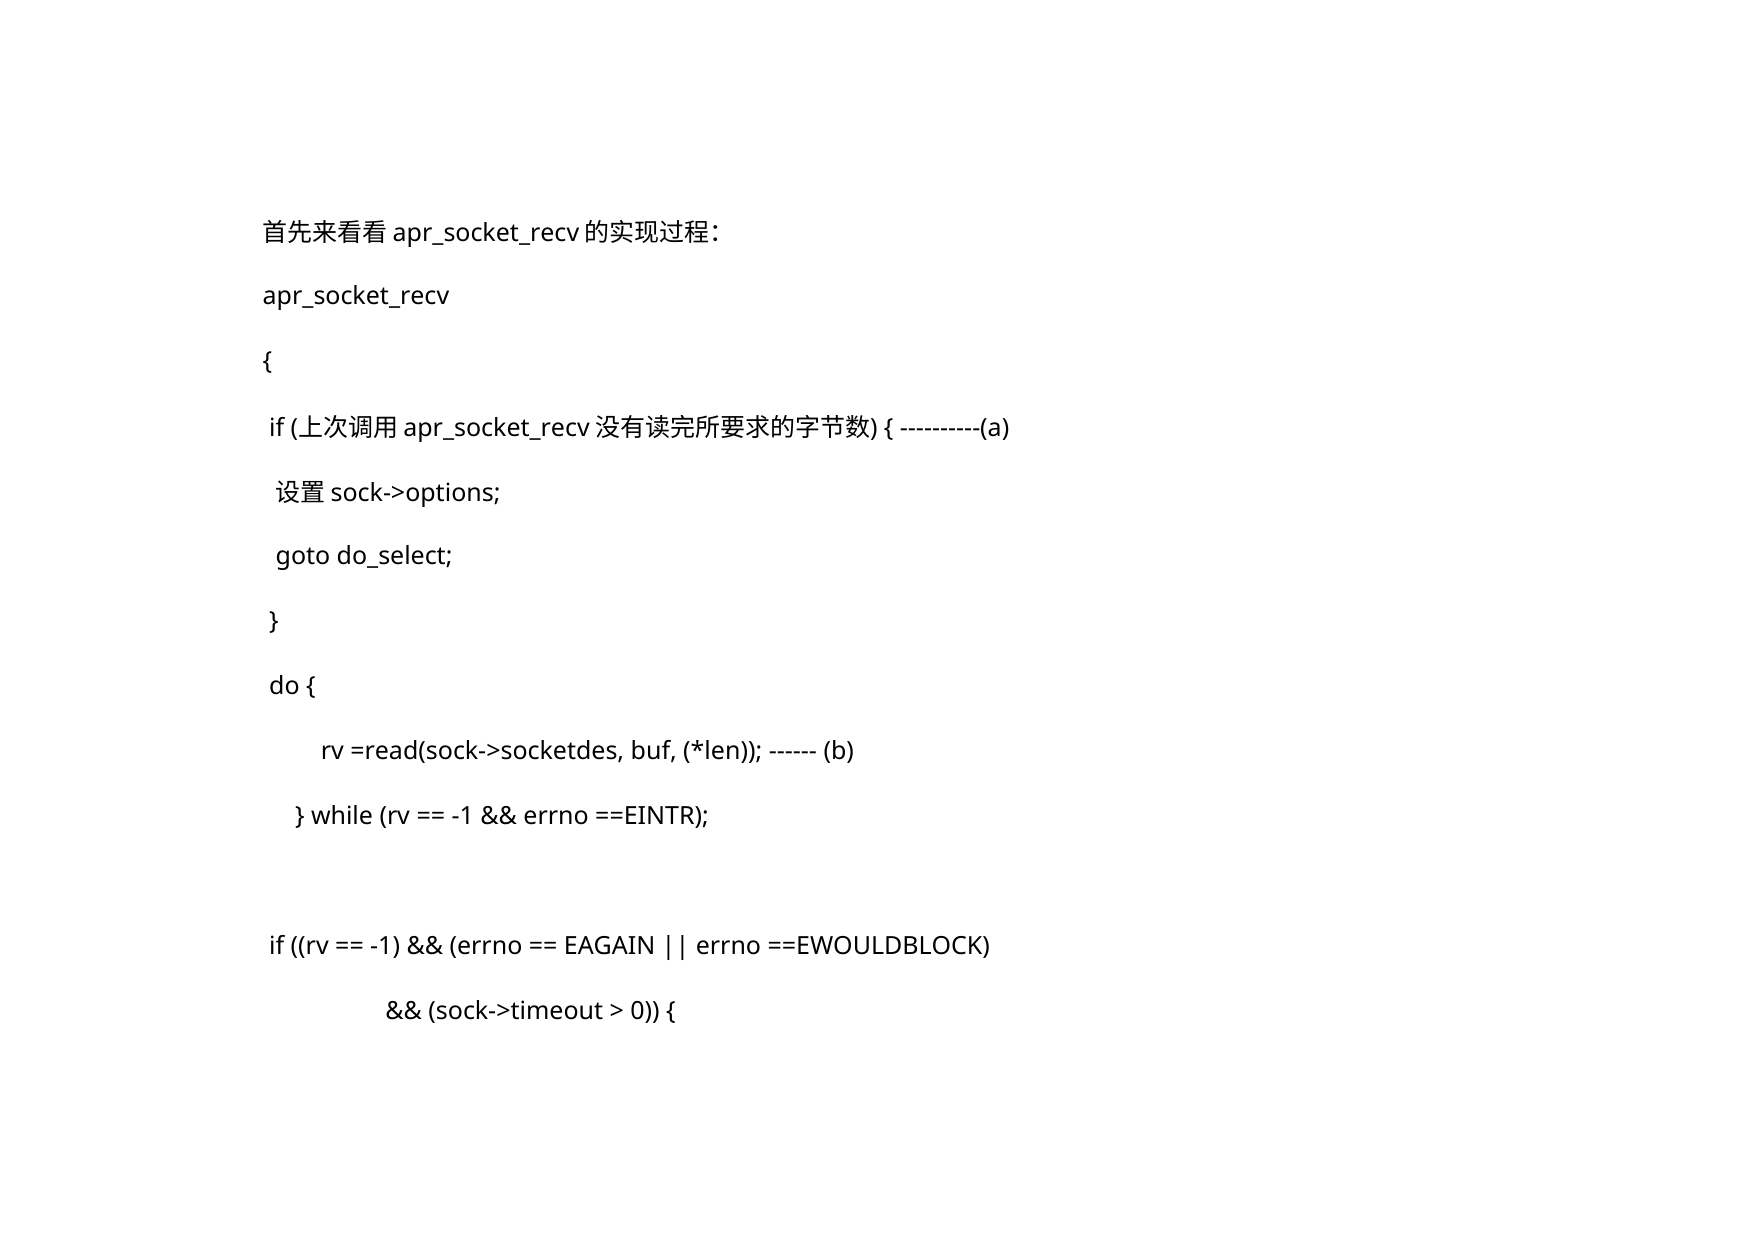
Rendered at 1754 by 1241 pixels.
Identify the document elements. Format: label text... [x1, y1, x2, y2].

text } [262, 588, 1604, 653]
text 设置sock->options; [262, 458, 1604, 523]
text if (上次调用apr_socket_recv没有读完所要求的字节数) { ----------(a) [262, 393, 1604, 458]
text rv =read(sock->socketdes, buf, (*len)); ------ (b) [262, 718, 1604, 783]
text goto do_select; [262, 523, 1604, 588]
text do { [262, 653, 1604, 718]
text apr_socket_recv [262, 263, 1604, 328]
text } while (rv == -1 && errno ==EINTR); [262, 783, 1604, 848]
text && (sock->timeout > 0)) { [262, 978, 1604, 1043]
text 首先来看看apr_socket_recv的实现过程： [262, 198, 1604, 263]
text if ((rv == -1) && (errno == EAGAIN || errno ==EWOULDBLOCK) [262, 913, 1604, 978]
text { [262, 328, 1604, 393]
